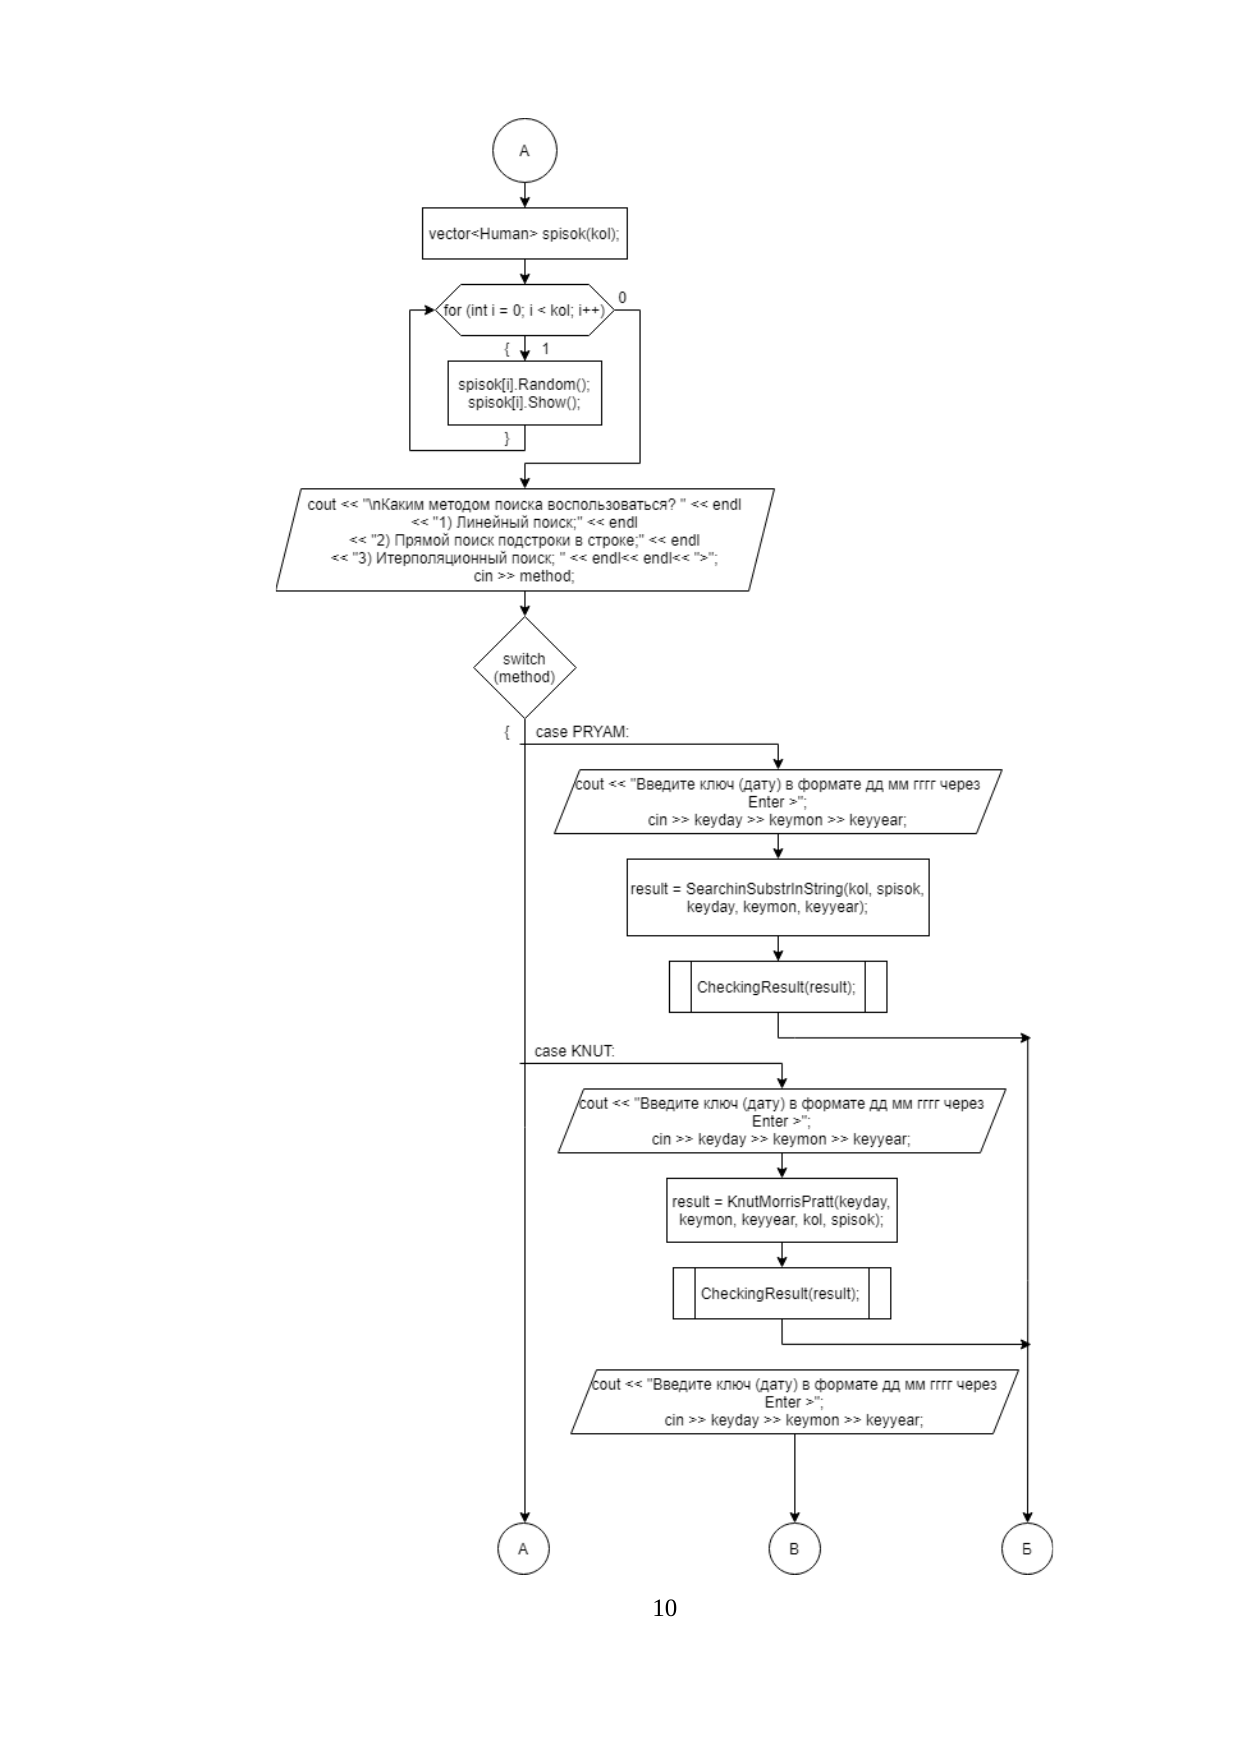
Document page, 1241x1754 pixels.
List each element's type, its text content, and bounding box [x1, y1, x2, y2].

picture [275, 118, 1054, 1575]
text 10 [177, 1593, 1152, 1622]
